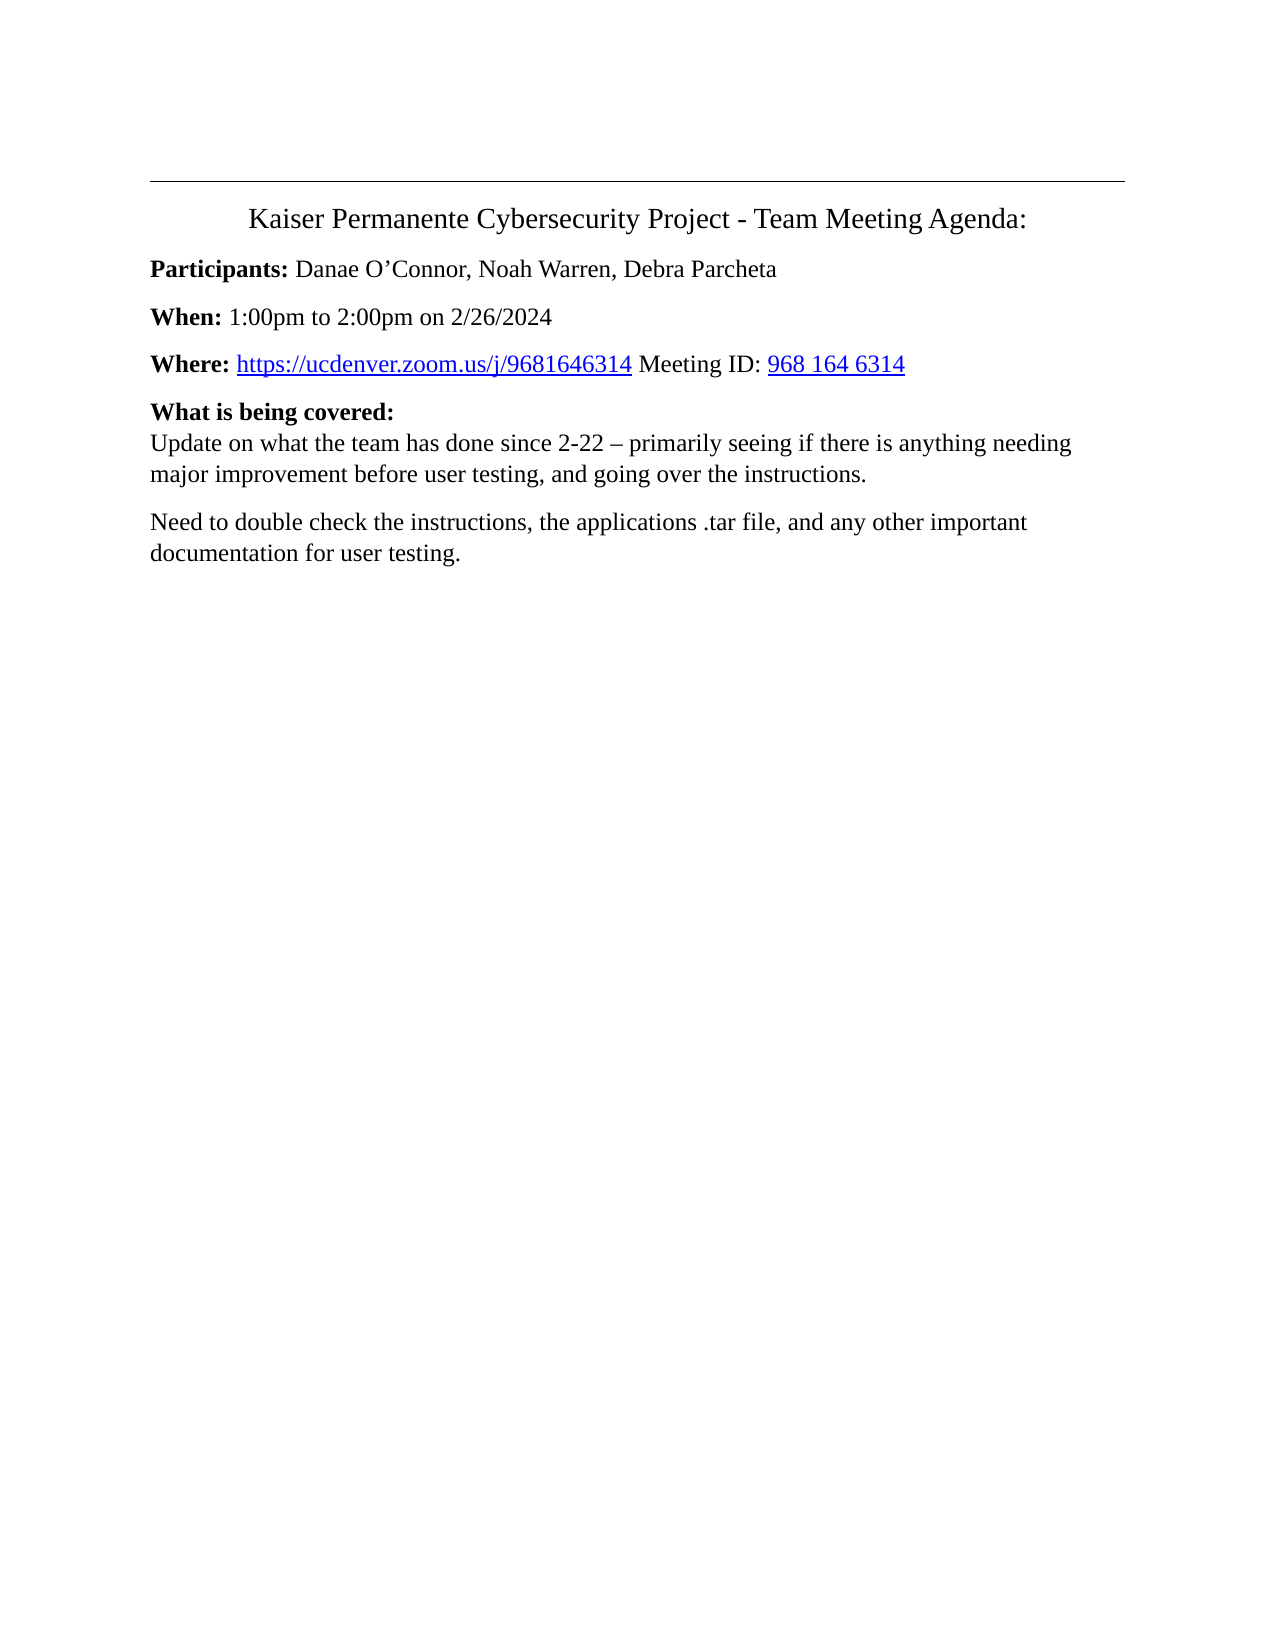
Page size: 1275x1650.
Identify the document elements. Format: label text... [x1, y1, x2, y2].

text What is being covered: Update on what the team has done since 2-22 – primarily seeing if there is anything needing major improvement before user testing, and going over the instructions. [150, 397, 1125, 488]
text Participants: Danae O’Connor, Noah Warren, Debra Parcheta [150, 254, 1125, 283]
text When: 1:00pm to 2:00pm on 2/26/2024 [150, 302, 1125, 331]
text Where: https://ucdenver.zoom.us/j/9681646314 Meeting ID: 968 164 6314 [150, 349, 1125, 378]
text Need to double check the instructions, the applications .tar file, and any other important documentation for user testing. [150, 507, 1125, 567]
text Kaiser Permanente Cybersecurity Project - Team Meeting Agenda: [150, 201, 1125, 235]
